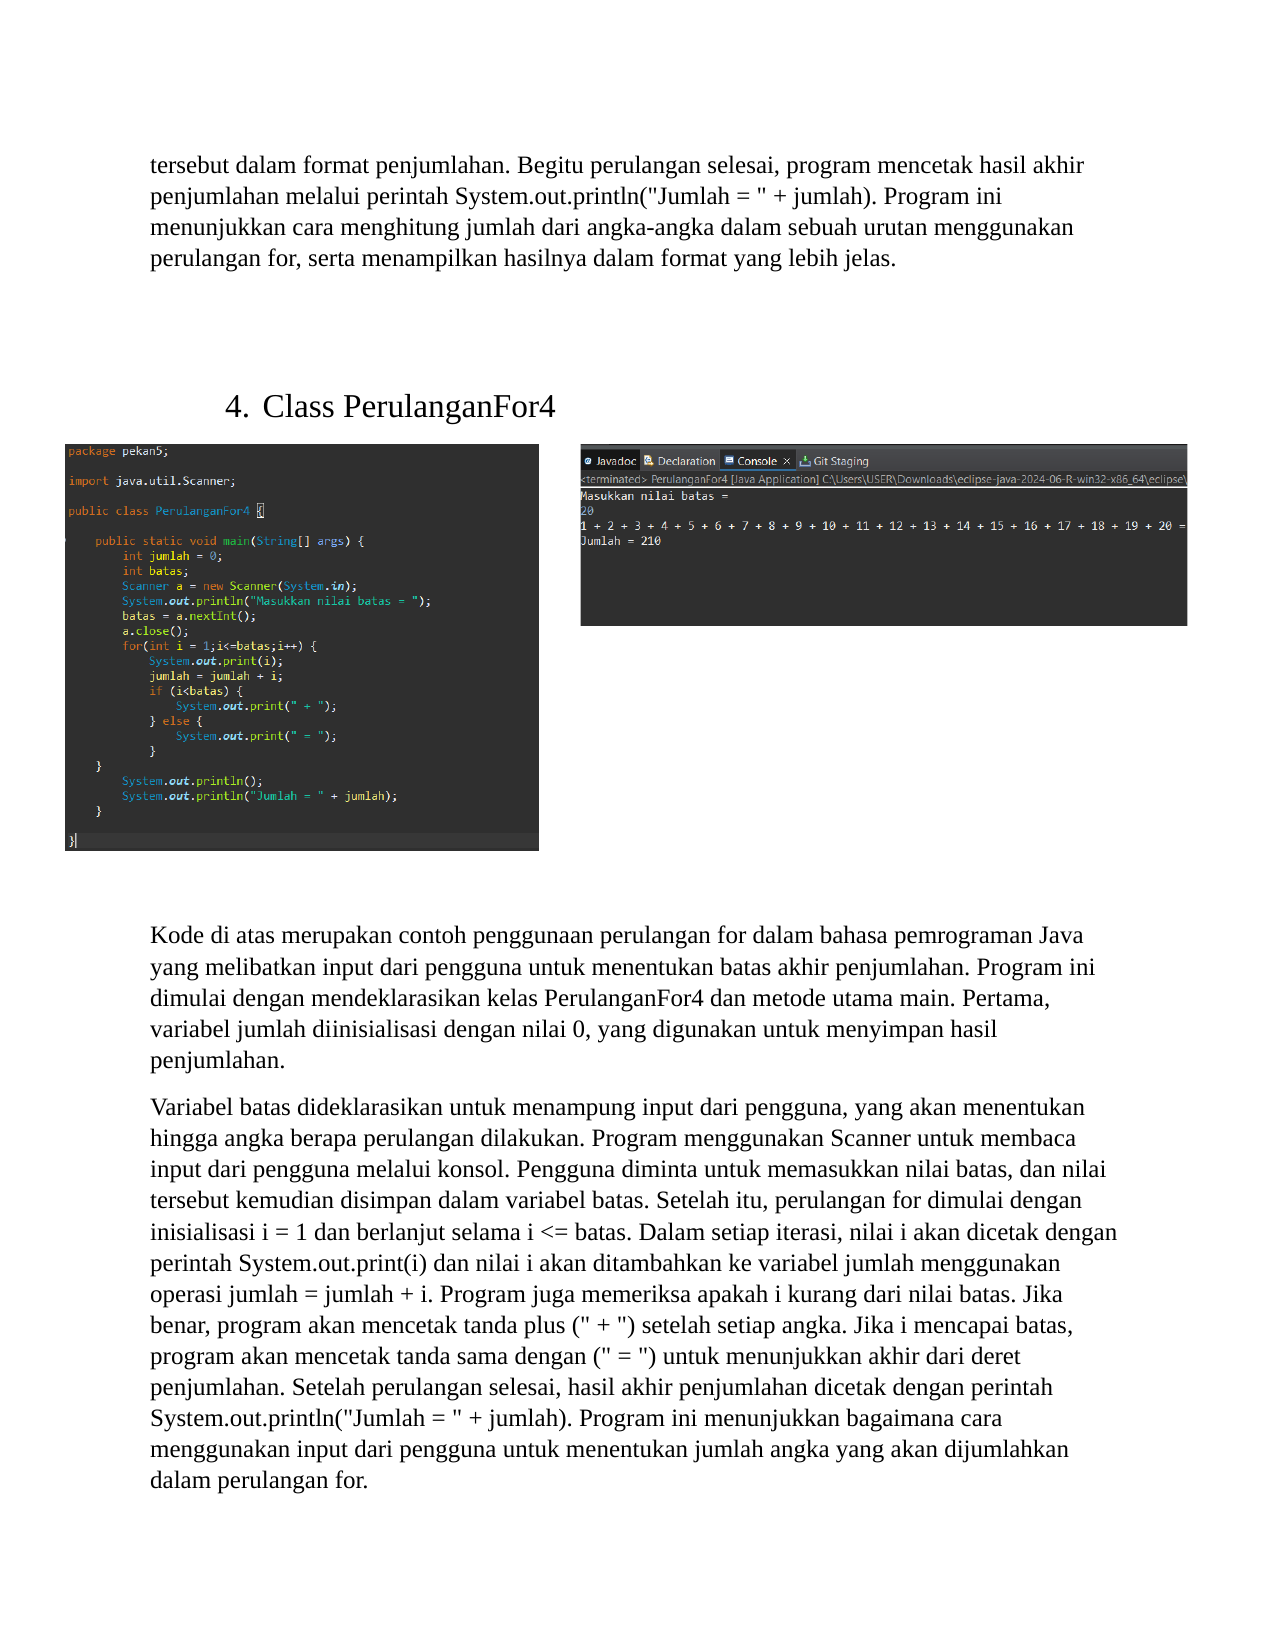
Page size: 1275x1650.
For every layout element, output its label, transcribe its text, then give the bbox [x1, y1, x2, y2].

text Variabel batas dideklarasikan untuk menampung input dari pengguna, yang akan menentukan hingga angka berapa perulangan dilakukan. Program menggunakan Scanner untuk membaca input dari pengguna melalui konsol. Pengguna diminta untuk memasukkan nilai batas, dan nilai tersebut kemudian disimpan dalam variabel batas. Setelah itu, perulangan for dimulai dengan inisialisasi i = 1 dan berlanjut selama i <= batas. Dalam setiap iterasi, nilai i akan dicetak dengan perintah System.out.print(i) dan nilai i akan ditambahkan ke variabel jumlah menggunakan operasi jumlah = jumlah + i. Program juga memeriksa apakah i kurang dari nilai batas. Jika benar, program akan mencetak tanda plus (" + ") setelah setiap angka. Jika i mencapai batas, program akan mencetak tanda sama dengan (" = ") untuk menunjukkan akhir dari deret penjumlahan. Setelah perulangan selesai, hasil akhir penjumlahan dicetak dengan perintah System.out.println("Jumlah = " + jumlah). Program ini menunjukkan bagaimana cara menggunakan input dari pengguna untuk menentukan jumlah angka yang akan dijumlahkan dalam perulangan for. [150, 1092, 1125, 1494]
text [150, 150, 1125, 272]
picture [580, 444, 1188, 626]
text Kode di atas merupakan contoh penggunaan perulangan for dalam bahasa pemrograman Java yang melibatkan input dari pengguna untuk menentukan batas akhir penjumlahan. Program ini dimulai dengan mendeklarasikan kelas PerulanganFor4 dan metode utama main. Pertama, variabel jumlah diinisialisasi dengan nilai 0, yang digunakan untuk menyimpan hasil penjumlahan. [150, 921, 1125, 1073]
list Class PerulanganFor4 [225, 386, 1125, 424]
picture [65, 444, 539, 851]
